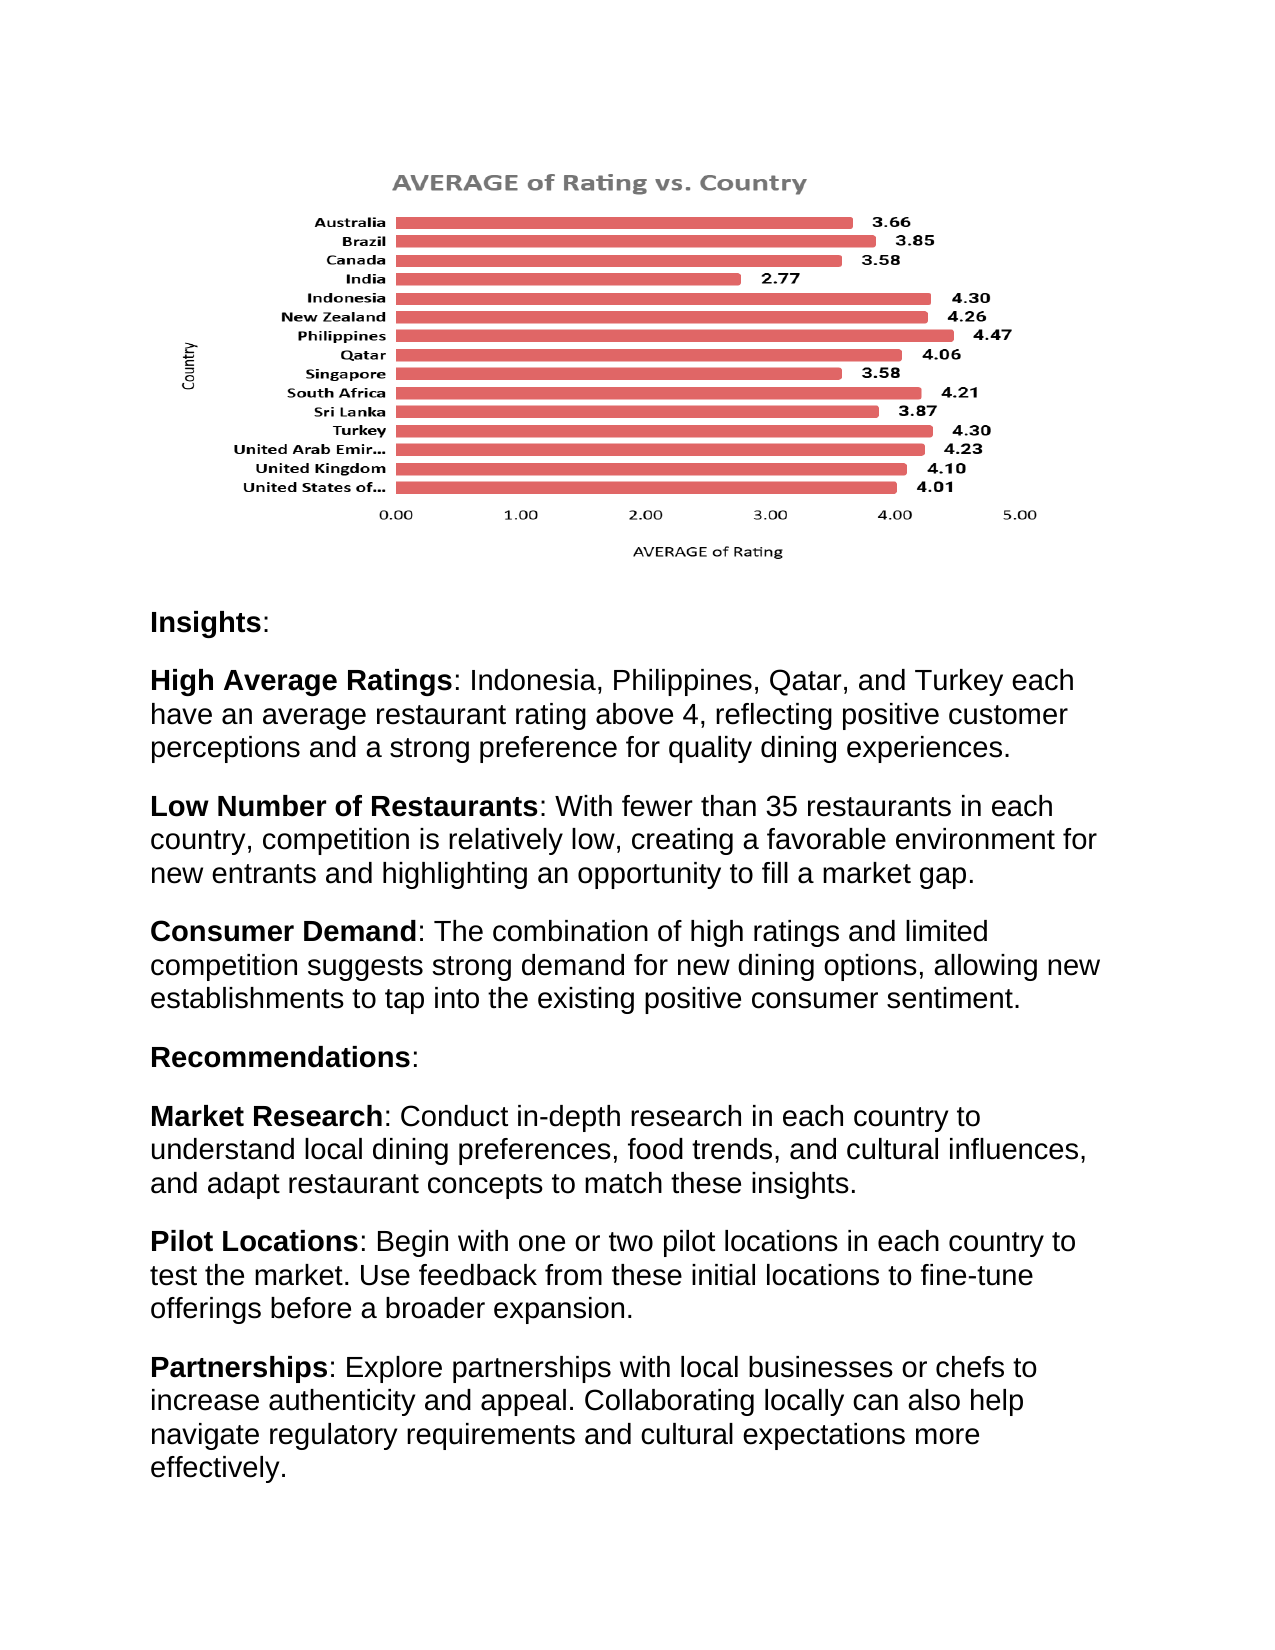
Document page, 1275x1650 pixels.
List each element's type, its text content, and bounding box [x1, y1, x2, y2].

picture [150, 150, 1048, 580]
text Pilot Locations: Begin with one or two pilot locations in each country to test the market. Use feedback from these initial locations to fine-tune offerings before a broader expansion. [150, 1224, 1125, 1325]
text Partnerships: Explore partnerships with local businesses or chefs to increase authenticity and appeal. Collaborating locally can also help navigate regulatory requirements and cultural expectations more effectively. [150, 1350, 1125, 1484]
text High Average Ratings: Indonesia, Philippines, Qatar, and Turkey each have an average restaurant rating above 4, reflecting positive customer perceptions and a strong preference for quality dining experiences. [150, 663, 1125, 764]
text Consumer Demand: The combination of high ratings and limited competition suggests strong demand for new dining options, allowing new establishments to tap into the existing positive consumer sentiment. [150, 914, 1125, 1015]
text Insights: [150, 605, 1125, 638]
text Recommendations: [150, 1040, 1125, 1074]
text Low Number of Restaurants: With fewer than 35 restaurants in each country, competition is relatively low, creating a favorable environment for new entrants and highlighting an opportunity to fill a market gap. [150, 789, 1125, 889]
text Market Research: Conduct in-depth research in each country to understand local dining preferences, food trends, and cultural influences, and adapt restaurant concepts to match these insights. [150, 1099, 1125, 1199]
